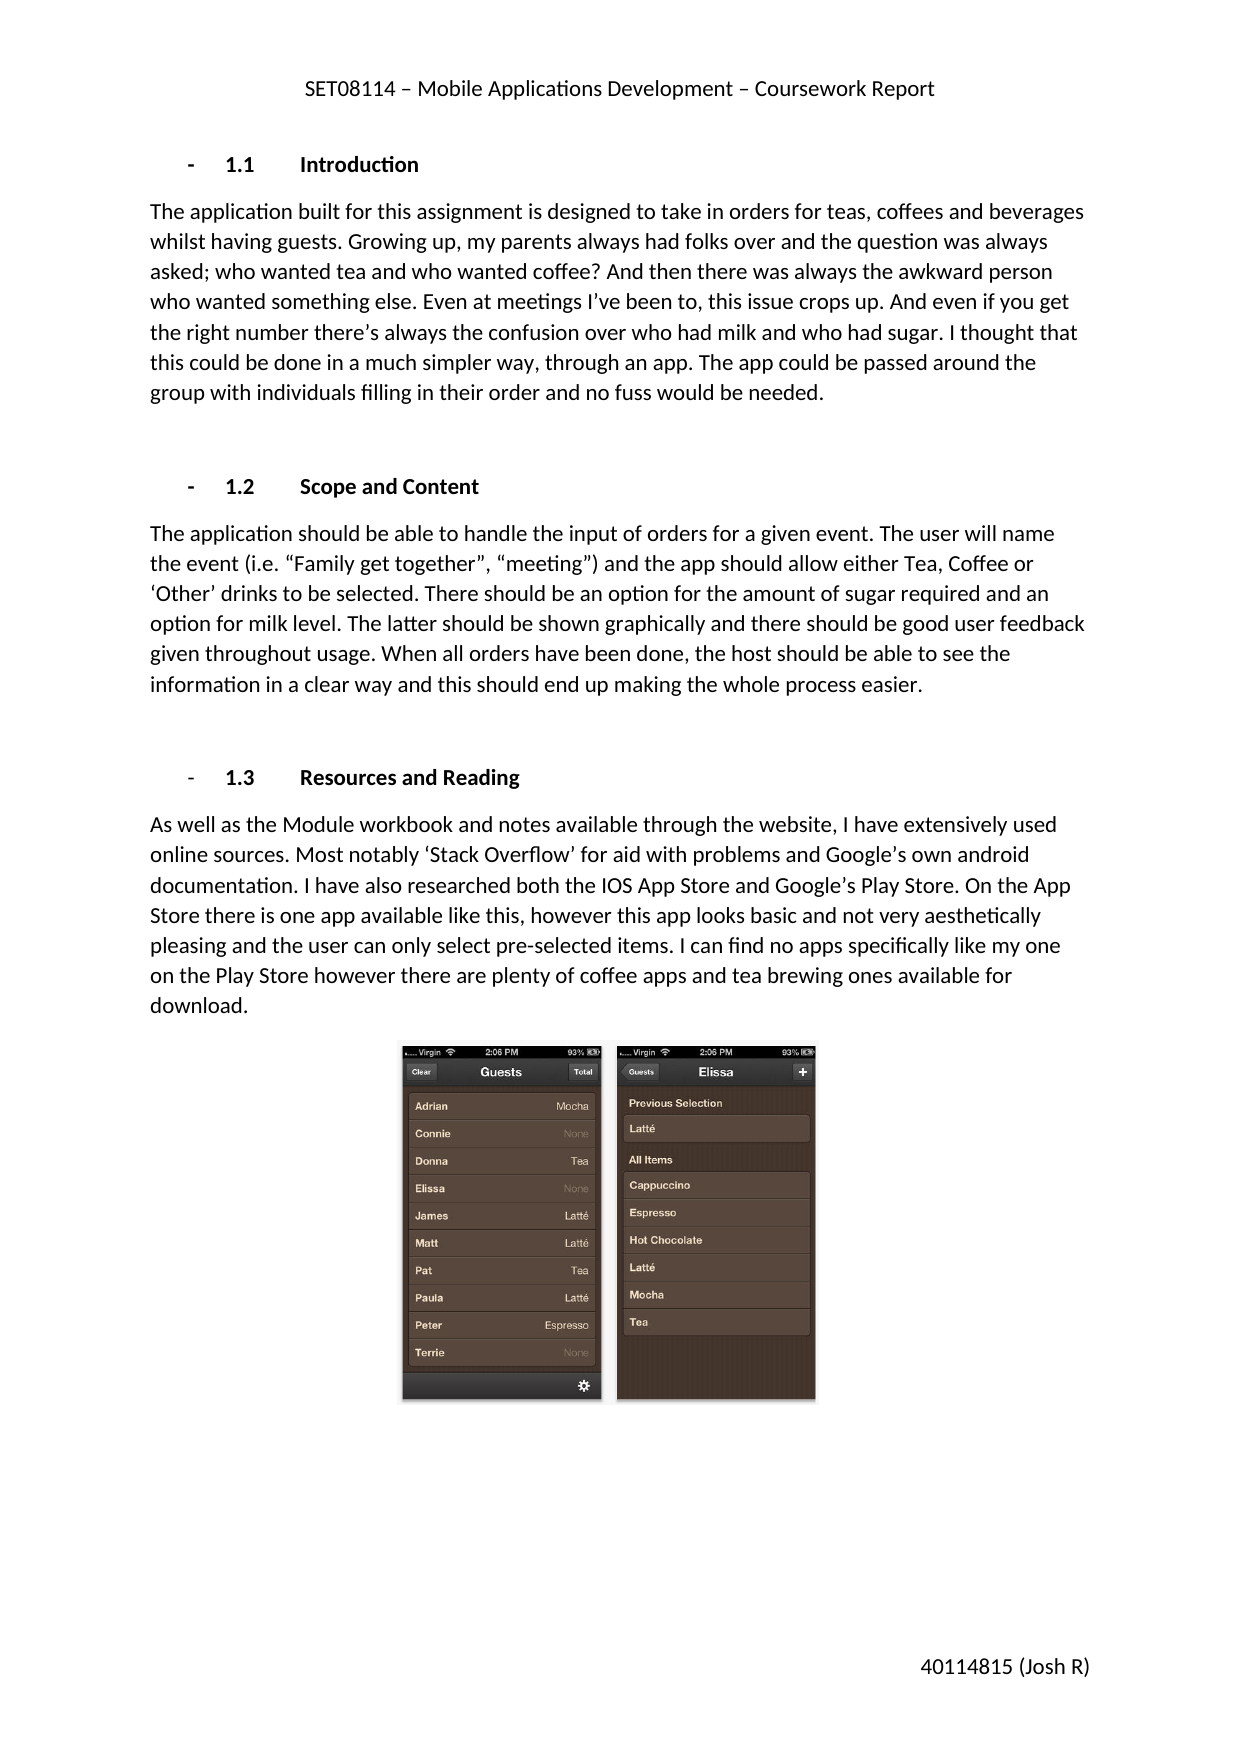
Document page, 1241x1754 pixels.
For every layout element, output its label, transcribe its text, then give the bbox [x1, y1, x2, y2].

list 1.2 Scope and Content [187, 472, 1090, 500]
text The application should be able to handle the input of orders for a given event. The user will name the event (i.e. “Family get together”, “meeting”) and the app should allow either Tea, Coffee or ‘Other’ drinks to be selected. There should be an option for the amount of sugar required and an option for milk level. The latter should be shown graphically and there should be good user feedback given throughout usage. When all orders have been done, the host should be able to see the information in a clear way and this should end up making the whole process easier. [150, 519, 1090, 698]
text As well as the Module workbook and notes available through the website, I have extensively used online sources. Most notably ‘Stack Overflow’ for aid with problems and Google’s own android documentation. I have also researched both the IOS App Store and Google’s Play Store. On the App Store there is one app available like this, however this app looks basic and not very aesthetically pleasing and the user can only select pre-selected items. I can find no apps specifically like my one on the Play Store however there are plenty of coffee apps and tea brewing ones available for download. [150, 810, 1090, 1020]
text The application built for this assignment is designed to take in orders for teas, coffees and beverages whilst having guests. Growing up, my parents always had folks over and the question was always asked; who wanted tea and who wanted coffee? And then there was always the awkward person who wanted something else. Even at meetings I’ve been to, this issue crops up. And even if you get the right number there’s always the confusion over who had milk and who had sugar. I thought that this could be done in a much simpler way, through an app. The app could be passed around the group with individuals filling in their order and no fuss would be needed. [150, 197, 1090, 406]
list 1.3 Resources and Reading [187, 763, 1090, 792]
picture [396, 1040, 819, 1405]
list 1.1 Introduction [187, 150, 1090, 178]
